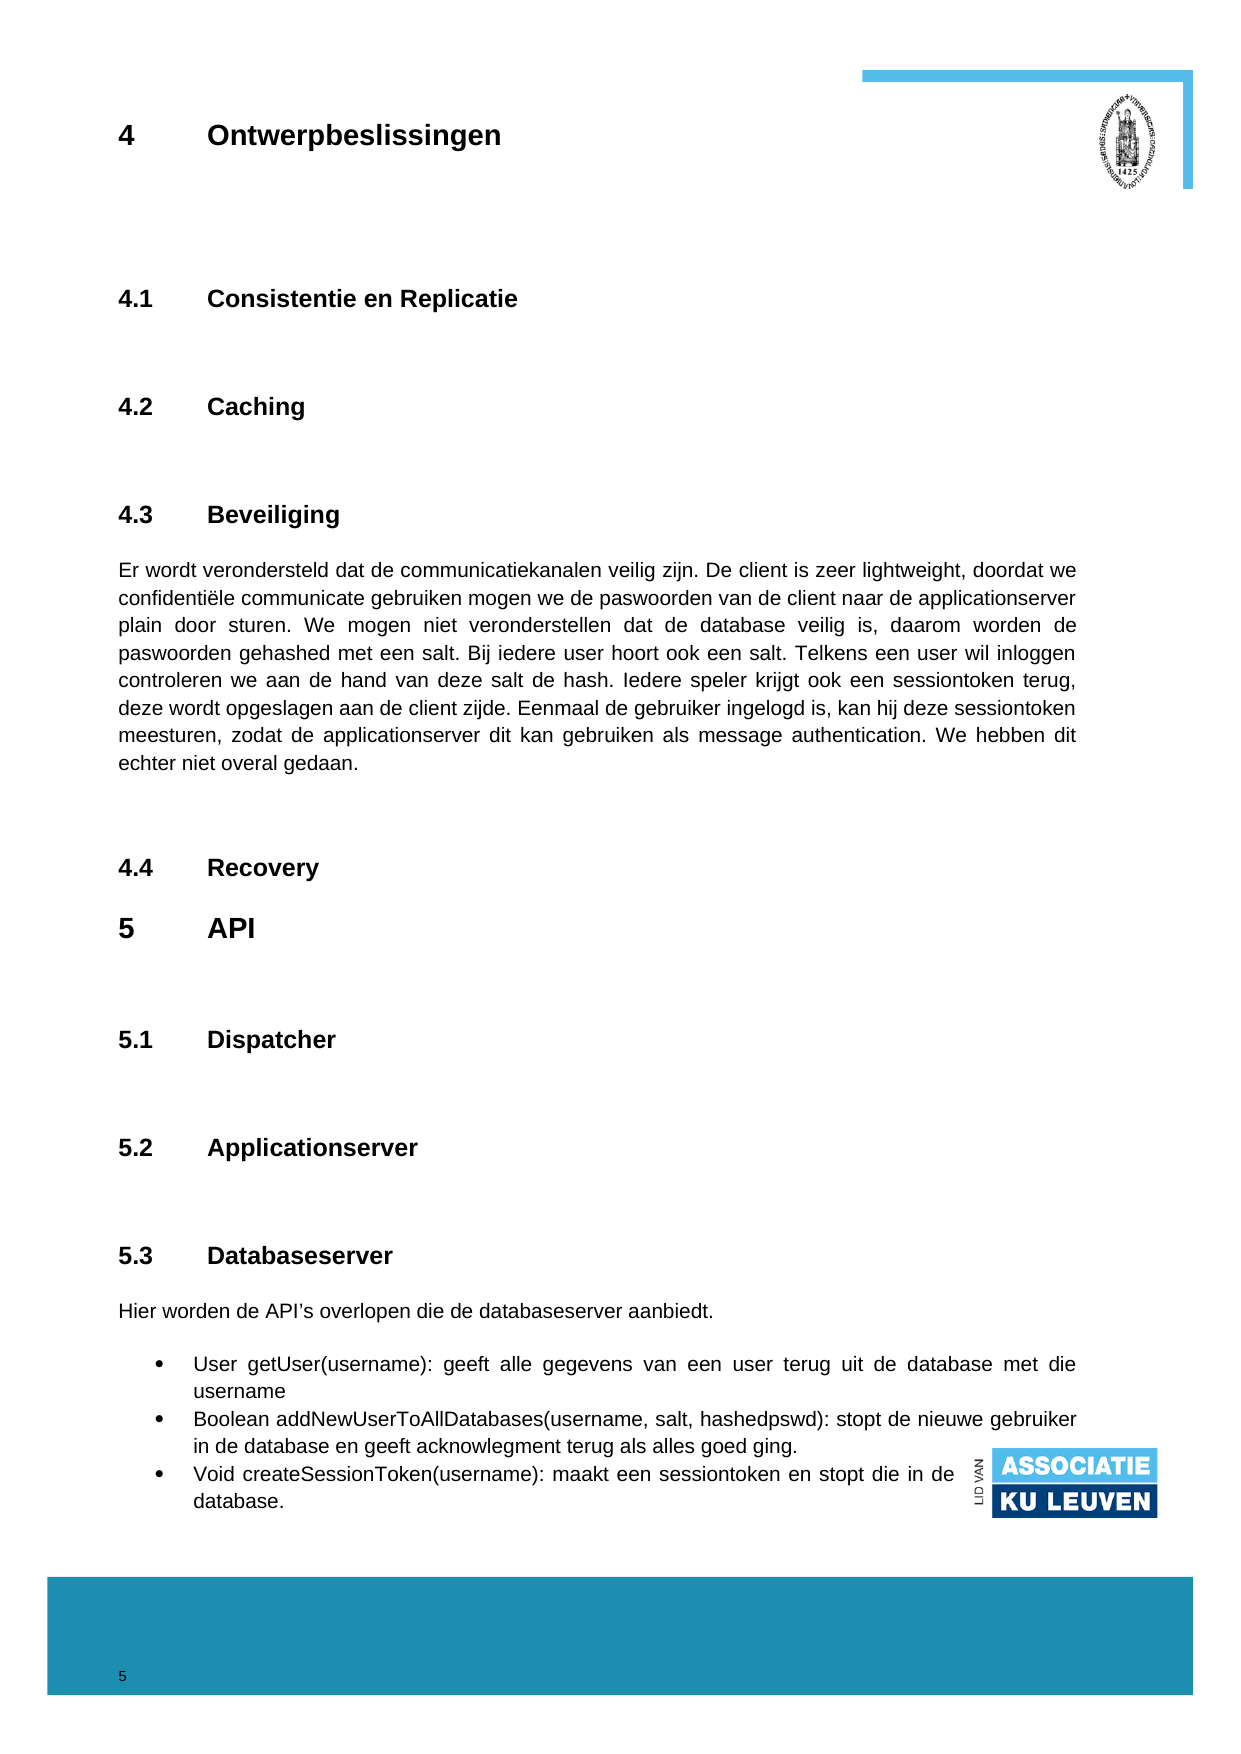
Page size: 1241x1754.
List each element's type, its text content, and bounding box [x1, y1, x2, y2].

picture [974, 1448, 1158, 1518]
subtitle Databaseserver [118, 1241, 1078, 1269]
subtitle Recovery [118, 853, 1078, 882]
list Boolean addNewUserToAllDatabases(username, salt, hashedpswd): stopt de nieuwe gebruiker in de database en geeft acknowlegment terug als alles goed ging. [156, 1406, 1078, 1458]
subtitle Applicationserver [118, 1133, 1078, 1162]
subtitle Dispatcher [118, 1025, 1078, 1053]
subtitle API [118, 911, 1078, 945]
list Void createSessionToken(username): maakt een sessiontoken en stopt die in de database. [156, 1462, 1078, 1513]
text Hier worden de API’s overlopen die de databaseserver aanbiedt. [118, 1299, 1078, 1323]
subtitle Consistentie en Replicatie [118, 284, 1078, 313]
subtitle Caching [118, 392, 1078, 421]
picture [862, 70, 1193, 189]
text Er wordt verondersteld dat de communicatiekanalen veilig zijn. De client is zeer lightweight, doordat we confidentiële communicate gebruiken mogen we de paswoorden van de client naar de applicationserver plain door sturen. We mogen niet veronderstellen dat de database veilig is, daarom worden de paswoorden gehashed met een salt. Bij iedere user hoort ook een salt. Telkens een user wil inloggen controleren we aan de hand van deze salt de hash. Iedere speler krijgt ook een sessiontoken terug, deze wordt opgeslagen aan de client zijde. Eenmaal de gebruiker ingelogd is, kan hij deze sessiontoken meesturen, zodat de applicationserver dit kan gebruiken als message authentication. We hebben dit echter niet overal gedaan. [118, 558, 1078, 775]
subtitle Beveiliging [118, 500, 1078, 529]
list User getUser(username): geeft alle gegevens van een user terug uit de database met die username [156, 1351, 1078, 1403]
subtitle Ontwerpbeslissingen [118, 118, 1078, 152]
